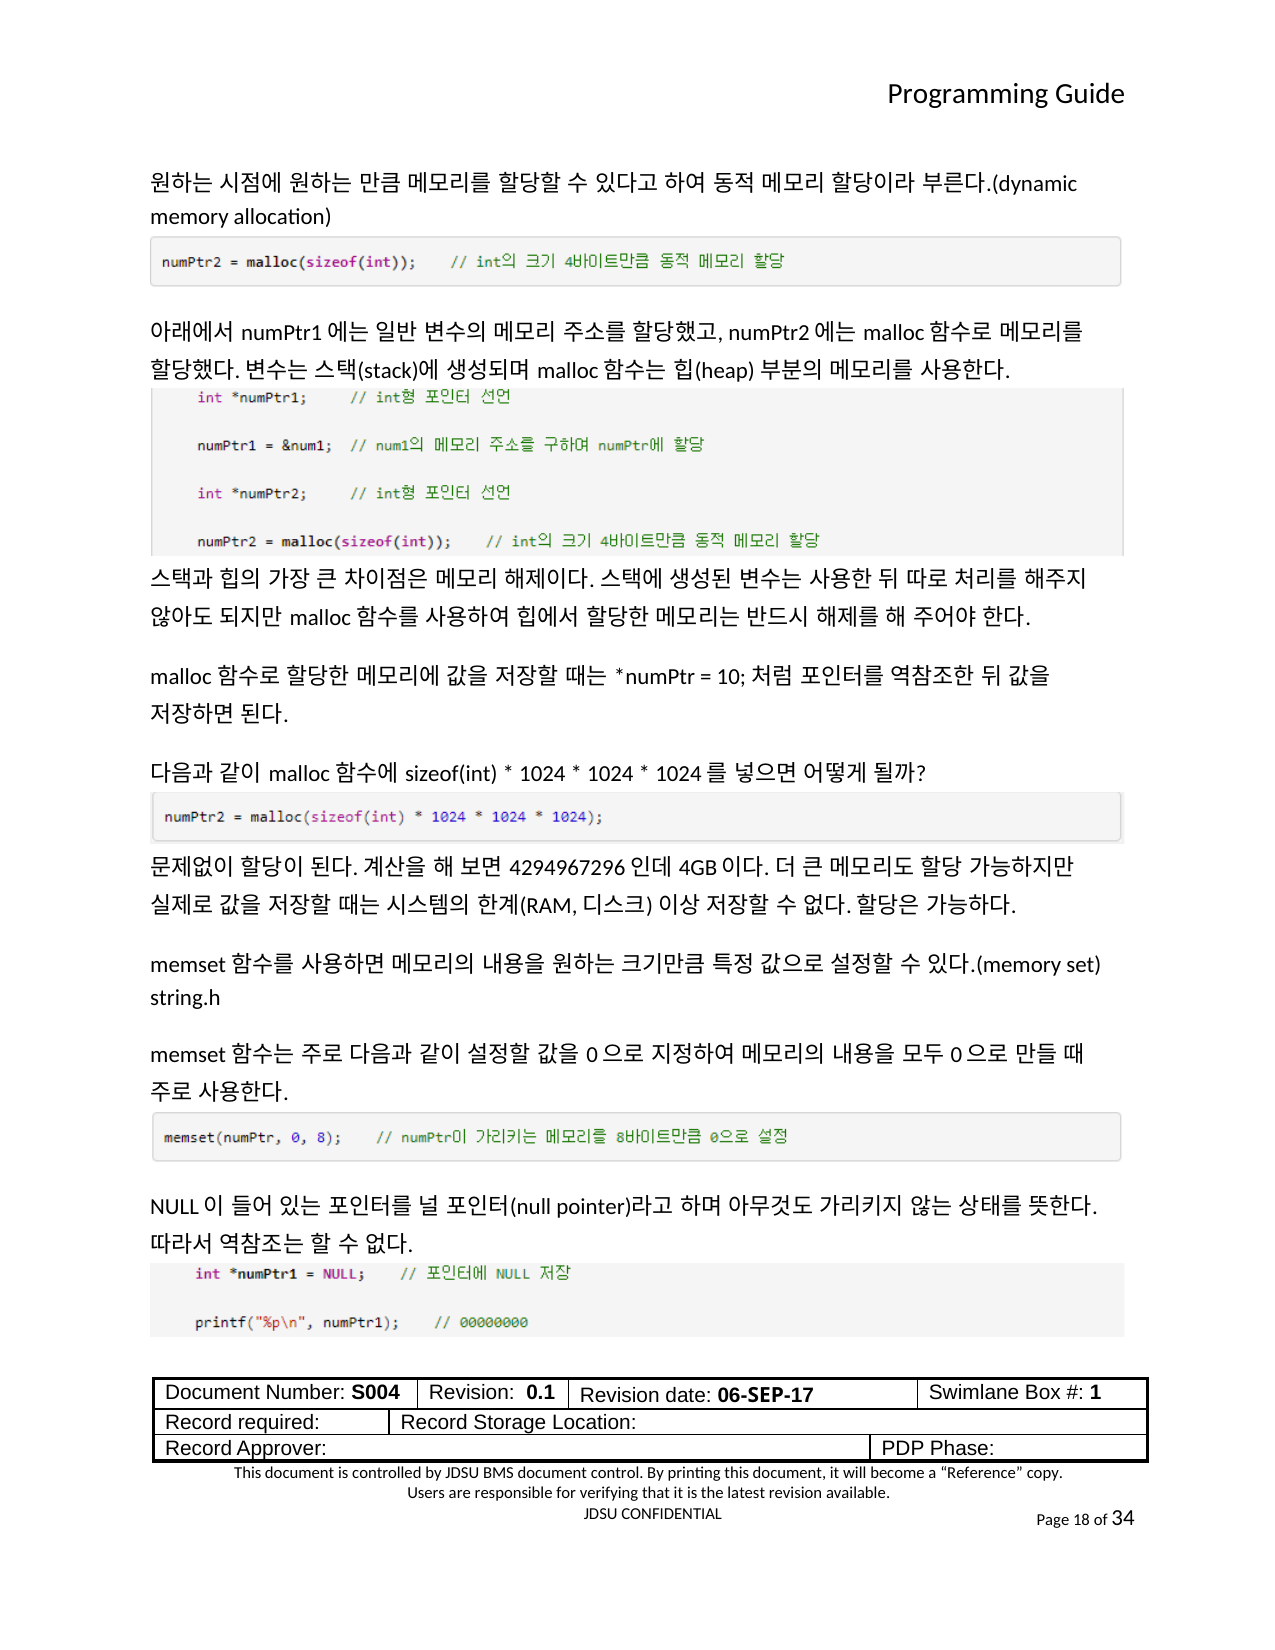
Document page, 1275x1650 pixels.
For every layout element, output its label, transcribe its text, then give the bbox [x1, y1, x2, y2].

picture [150, 1111, 1125, 1164]
text 원하는 시점에 원하는 만큼 메모리를 할당할 수 있다고 하여 동적 메모리 할당이라 부른다.(dynamic memory allocation) [150, 165, 1125, 234]
text 다음과 같이 malloc 함수에 sizeof(int) * 1024 * 1024 * 1024를 넣으면 어떻게 될까? 문제없이 할당이 된다. 계산을 해 보면 4294967296인데 4GB이다. 더 큰 메모리도 할당 가능하지만 실제로 값을 저장할 때는 시스템의 한계(RAM, 디스크) 이상 저장할 수 없다. 할당은 가능하다. [150, 844, 1125, 920]
text NULL이 들어 있는 포인터를 널 포인터(null pointer)라고 하며 아무것도 가리키지 않는 상태를 뜻한다. 따라서 역참조는 할 수 없다. [150, 1188, 1125, 1263]
picture [150, 388, 1125, 556]
text 아래에서 numPtr1에는 일반 변수의 메모리 주소를 할당했고, numPtr2에는 malloc 함수로 메모리를 할당했다. 변수는 스택(stack)에 생성되며 malloc 함수는 힙(heap) 부분의 메모리를 사용한다. 스택과 힙의 가장 큰 차이점은 메모리 해제이다. 스택에 생성된 변수는 사용한 뒤 따로 처리를 해주지 않아도 되지만 malloc 함수를 사용하여 힙에서 할당한 메모리는 반드시 해제를 해 주어야 한다. [150, 313, 1125, 388]
text memset 함수는 주로 다음과 같이 설정할 값을 0으로 지정하여 메모리의 내용을 모두 0으로 만들 때 주로 사용한다. [150, 1036, 1125, 1111]
text memset 함수를 사용하면 메모리의 내용을 원하는 크기만큼 특정 값으로 설정할 수 있다.(memory set) string.h [150, 946, 1125, 1011]
text 다음과 같이 malloc 함수에 sizeof(int) * 1024 * 1024 * 1024를 넣으면 어떻게 될까? 문제없이 할당이 된다. 계산을 해 보면 4294967296인데 4GB이다. 더 큰 메모리도 할당 가능하지만 실제로 값을 저장할 때는 시스템의 한계(RAM, 디스크) 이상 저장할 수 없다. 할당은 가능하다. [150, 755, 1125, 792]
text 아래에서 numPtr1에는 일반 변수의 메모리 주소를 할당했고, numPtr2에는 malloc 함수로 메모리를 할당했다. 변수는 스택(stack)에 생성되며 malloc 함수는 힙(heap) 부분의 메모리를 사용한다. 스택과 힙의 가장 큰 차이점은 메모리 해제이다. 스택에 생성된 변수는 사용한 뒤 따로 처리를 해주지 않아도 되지만 malloc 함수를 사용하여 힙에서 할당한 메모리는 반드시 해제를 해 주어야 한다. [150, 556, 1125, 632]
picture [150, 1263, 1125, 1337]
text malloc 함수로 할당한 메모리에 값을 저장할 때는 *numPtr = 10; 처럼 포인터를 역참조한 뒤 값을 저장하면 된다. [150, 658, 1125, 729]
picture [150, 234, 1125, 289]
picture [150, 792, 1125, 844]
